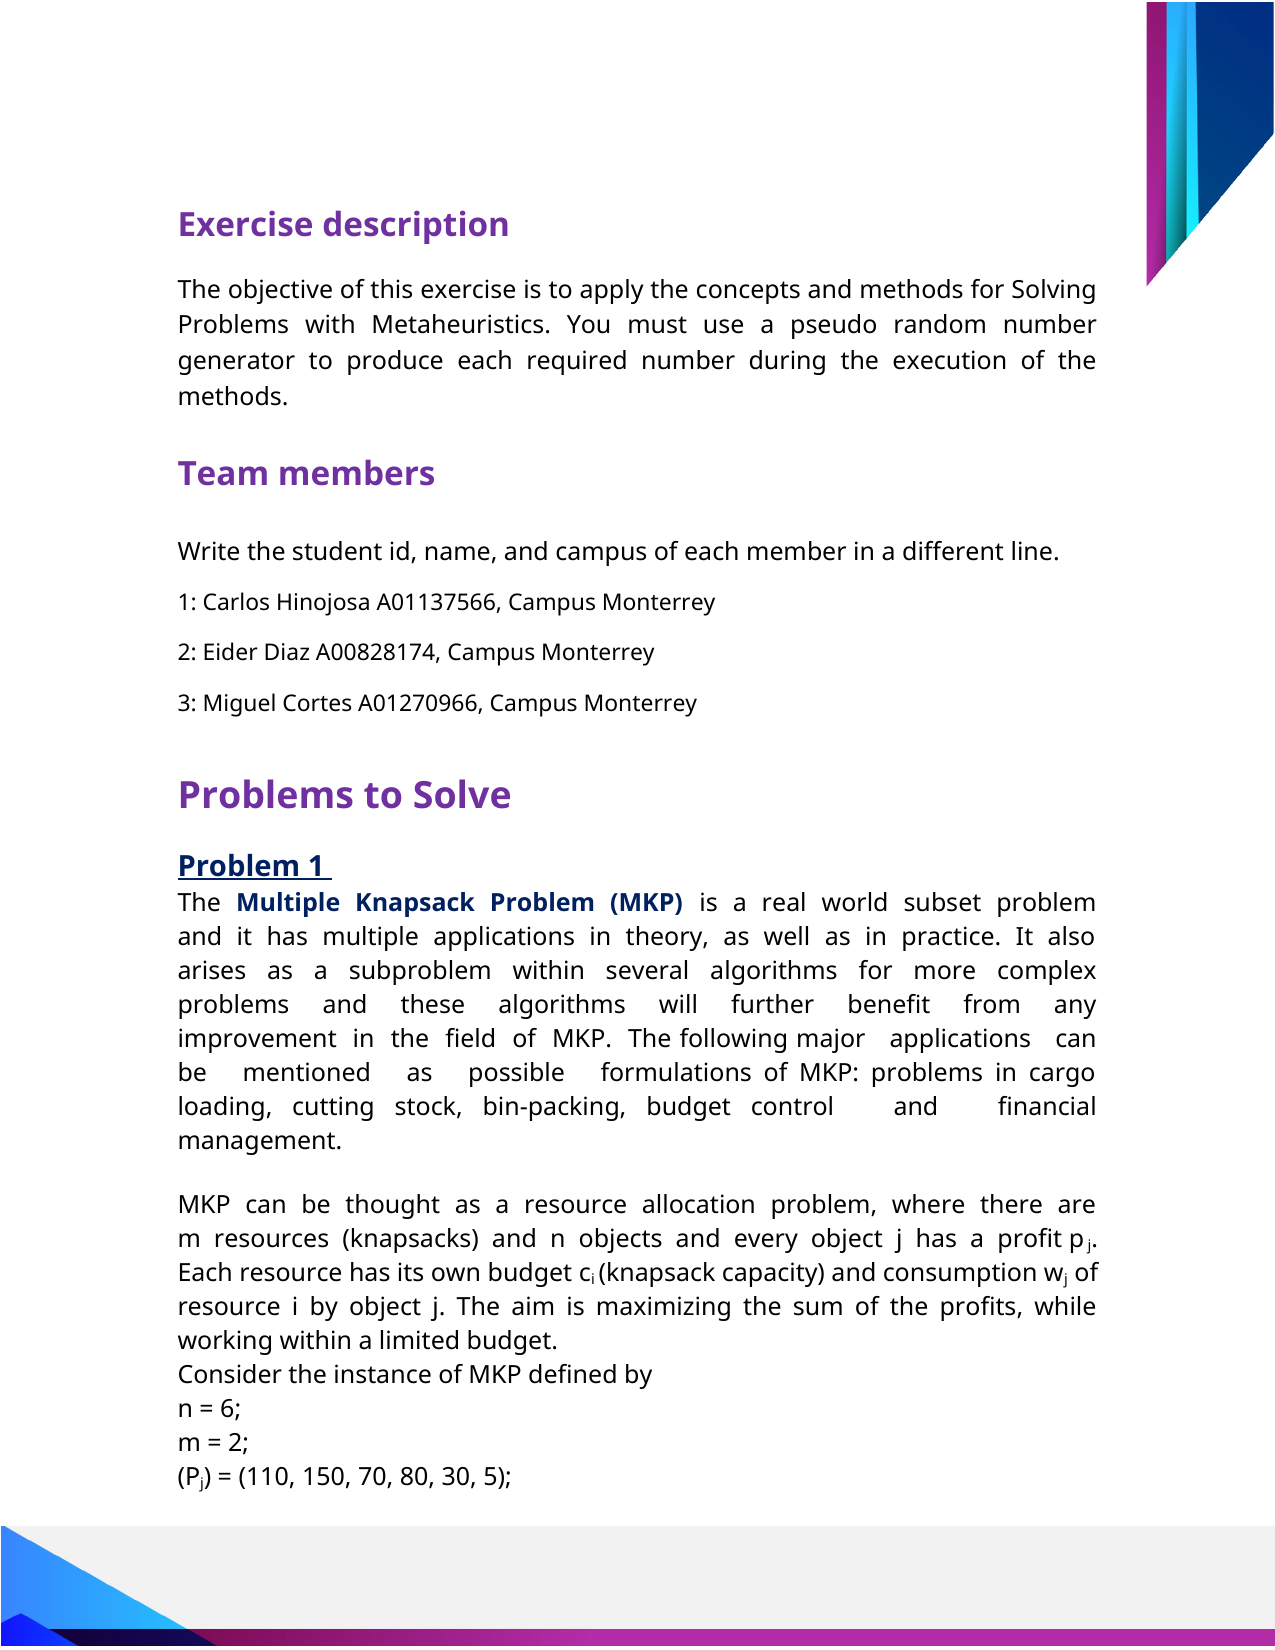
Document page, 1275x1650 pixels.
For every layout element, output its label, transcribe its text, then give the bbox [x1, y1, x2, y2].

text 2: Eider Diaz A00828174, Campus Monterrey [177, 636, 1098, 667]
picture [1146, 2, 1274, 287]
list The objective of this exercise is to apply the concepts and methods for Solving Problems with Metaheuristics. You must use a pseudo random number generator to produce each required number during the execution of the methods. [177, 271, 1098, 413]
subtitle Exercise description [177, 201, 1098, 246]
list Team members [177, 450, 1098, 496]
text 1: Carlos Hinojosa A01137566, Campus Monterrey [177, 586, 1098, 617]
text The Multiple Knapsack Problem (MKP) is a real world subset problem and it has multiple applications in theory, as well as in practice. It also arises as a subproblem within several algorithms for more complex problems and these algorithms will further benefit from any improvement in the field of MKP. The following major applications can be mentioned as possible formulations of MKP: problems in cargo loading, cutting stock, bin-packing, budget control and financial management. [177, 884, 1098, 1157]
text (Pj) = (110, 150, 70, 80, 30, 5); [177, 1459, 1098, 1493]
text Problems to Solve [177, 768, 1098, 819]
text n = 6; [177, 1391, 1098, 1425]
text 3: Miguel Cortes A01270966, Campus Monterrey [177, 687, 1098, 718]
text m = 2; [177, 1425, 1098, 1459]
text MKP can be thought as a resource allocation problem, where there are m resources (knapsacks) and n objects and every object j has a profit pj. Each resource has its own budget ci (knapsack capacity) and consumption wj of resource i by object j. The aim is maximizing the sum of the profits, while working within a limited budget. [177, 1186, 1098, 1357]
list Write the student id, name, and campus of each member in a different line. [177, 533, 1098, 567]
picture [1, 1526, 1275, 1646]
text Problem 1 [177, 845, 1098, 884]
text Consider the instance of MKP defined by [177, 1357, 1098, 1391]
